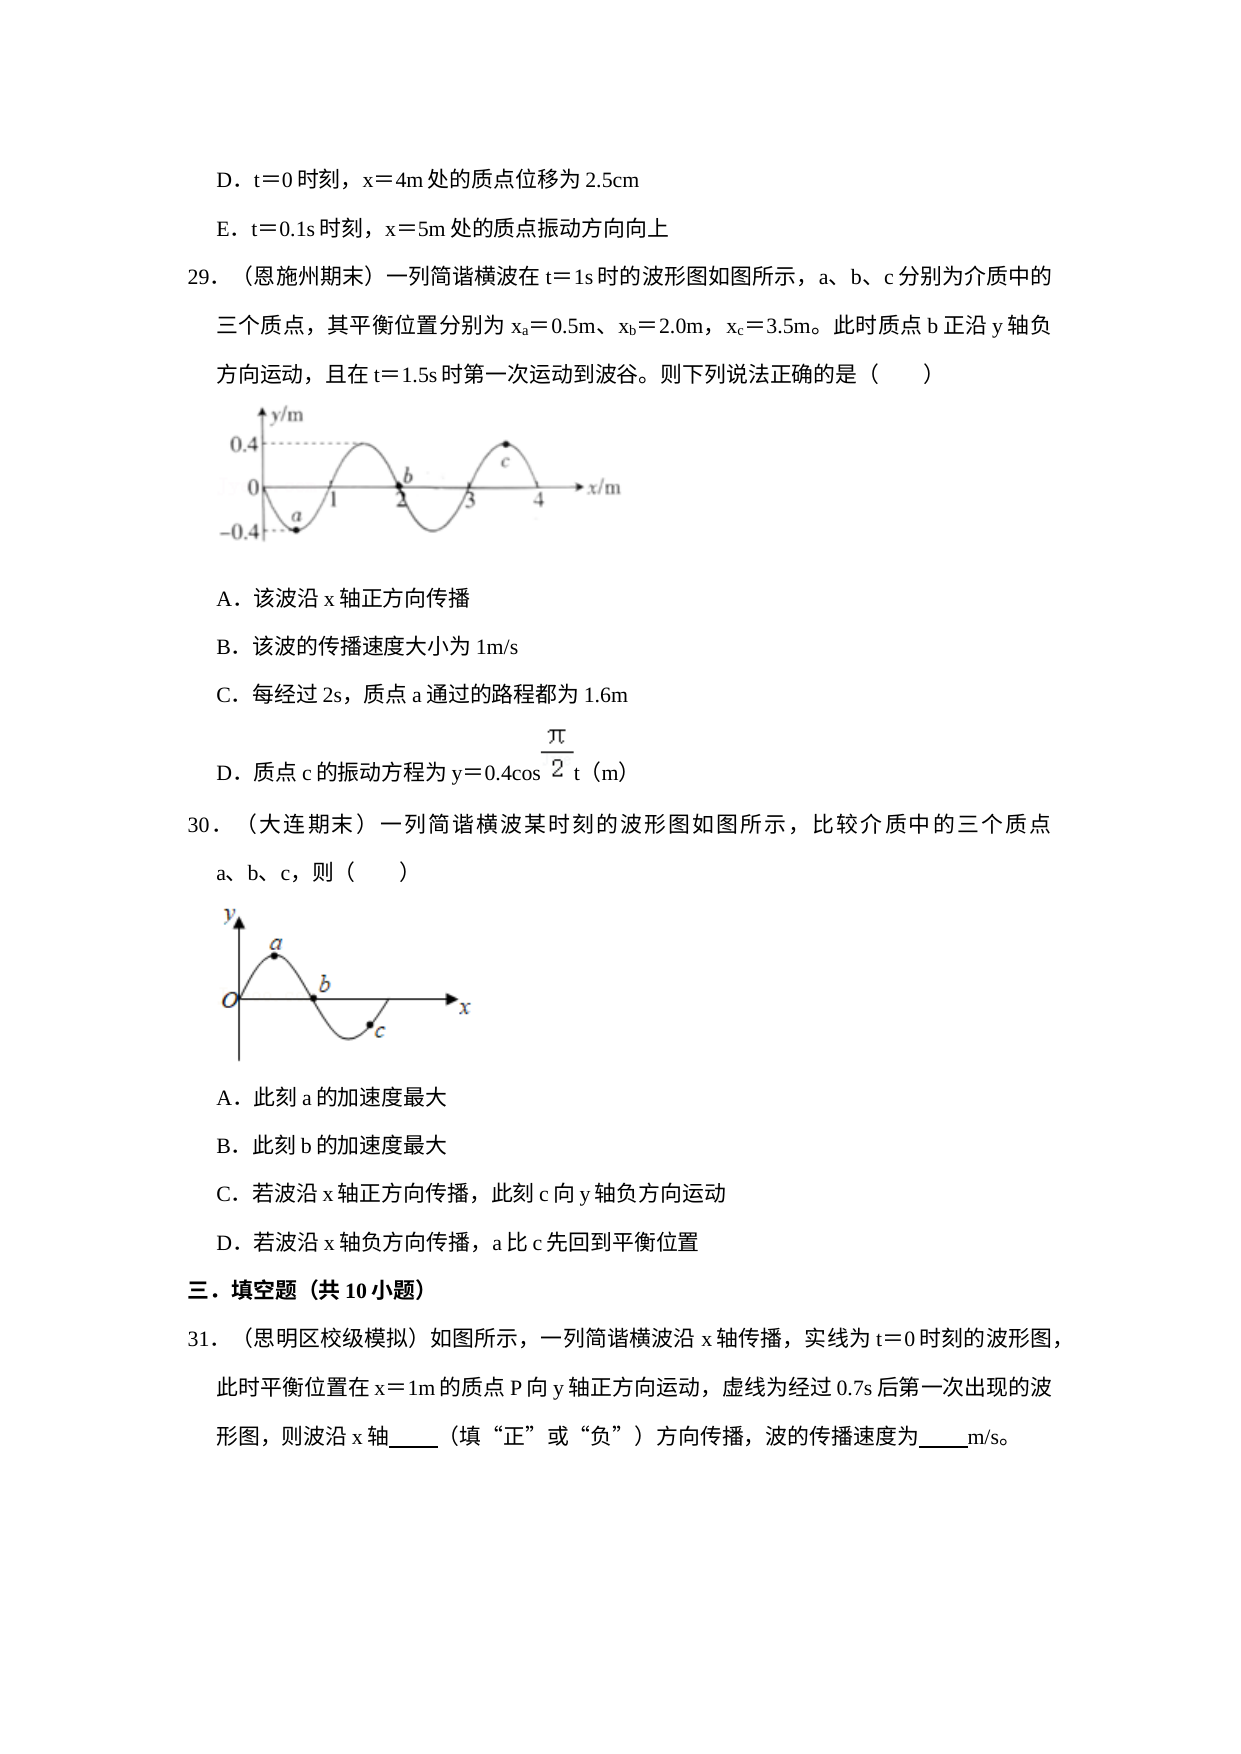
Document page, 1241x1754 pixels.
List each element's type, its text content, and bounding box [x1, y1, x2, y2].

text 31．（思明区校级模拟）如图所示，一列简谐横波沿x轴传播，实线为t＝0时刻的波形图，此时平衡位置在x＝1m的质点P向y轴正方向运动，虚线为经过0.7s后第一次出现的波形图，则波沿x轴 （填“正”或“负”）方向传播，波的传播速度为 m/s。 [187, 1321, 1053, 1451]
text D．若波沿x轴负方向传播，a比c先回到平衡位置 [187, 1224, 1053, 1257]
text 三．填空题（共10小题） [187, 1272, 1053, 1305]
text 30．（大连期末）一列简谐横波某时刻的波形图如图所示，比较介质中的三个质点a、b、c，则（ ） [187, 806, 1053, 887]
picture [216, 903, 477, 1066]
text D．t＝0时刻，x＝4m处的质点位移为2.5cm [187, 162, 1053, 194]
text C．若波沿x轴正方向传播，此刻c向y轴负方向运动 [187, 1176, 1053, 1208]
text A．此刻a的加速度最大 [187, 1079, 1053, 1112]
text E．t＝0.1s时刻，x＝5m处的质点振动方向向上 [187, 210, 1053, 243]
text C．每经过2s，质点a通过的路程都为1.6m [187, 677, 1053, 709]
picture [216, 404, 626, 547]
text 29．（恩施州期末）一列简谐横波在t＝1s时的波形图如图所示，a、b、c分别为介质中的三个质点，其平衡位置分别为xa＝0.5m、xb＝2.0m，xc＝3.5m。此时质点b正沿y轴负方向运动，且在t＝1.5s时第一次运动到波谷。则下列说法正确的是（ ） [187, 259, 1053, 389]
text A．该波沿x轴正方向传播 [187, 580, 1053, 613]
picture [540, 725, 574, 780]
text D．质点c的振动方程为y＝0.4cost（m） [187, 725, 1053, 790]
text B．此刻b的加速度最大 [187, 1127, 1053, 1160]
text B．该波的传播速度大小为1m/s [187, 629, 1053, 661]
